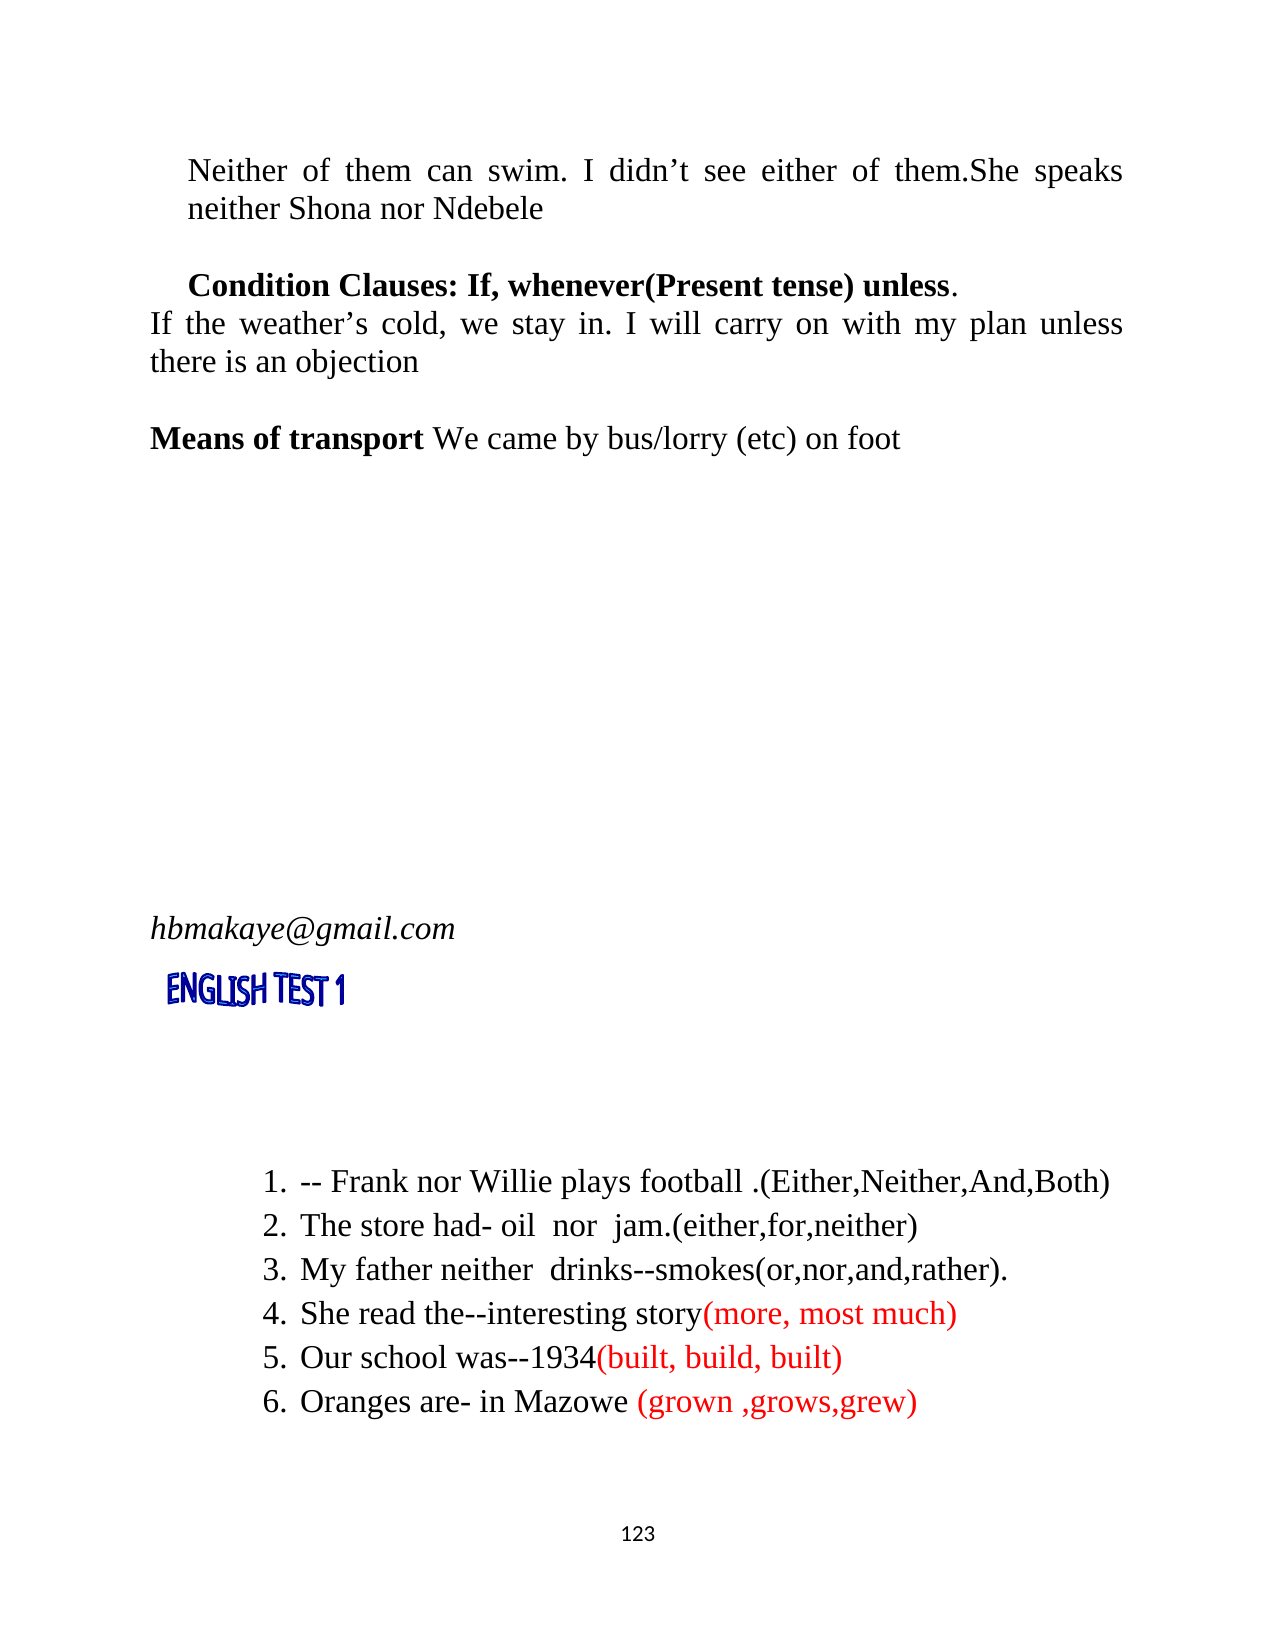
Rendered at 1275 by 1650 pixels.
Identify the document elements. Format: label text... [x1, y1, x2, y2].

text hbmakaye@gmail.com [150, 908, 1125, 946]
text Means of transport We came by bus/lorry (etc) on foot [150, 418, 1125, 457]
list The store had- oil nor jam.(either,for,neither) [262, 1205, 1125, 1243]
list Our school was--1934(built, build, built) [262, 1337, 1125, 1376]
text Condition Clauses: If, whenever(Present tense) unless. [187, 265, 1125, 303]
list Oranges are- in Mazowe (grown ,grows,grew) [262, 1381, 1125, 1420]
text Neither of them can swim. I didn’t see either of them.She speaks neither Shona nor Ndebele [187, 150, 1125, 227]
list -- Frank nor Willie plays football .(Either,Neither,And,Both) [262, 1161, 1125, 1199]
list My father neither drinks--smokes(or,nor,and,rather). [262, 1249, 1125, 1288]
text If the weather’s cold, we stay in. I will carry on with my plan unless there is an objection [150, 303, 1125, 380]
list She read the--interesting story(more, most much) [262, 1293, 1125, 1332]
